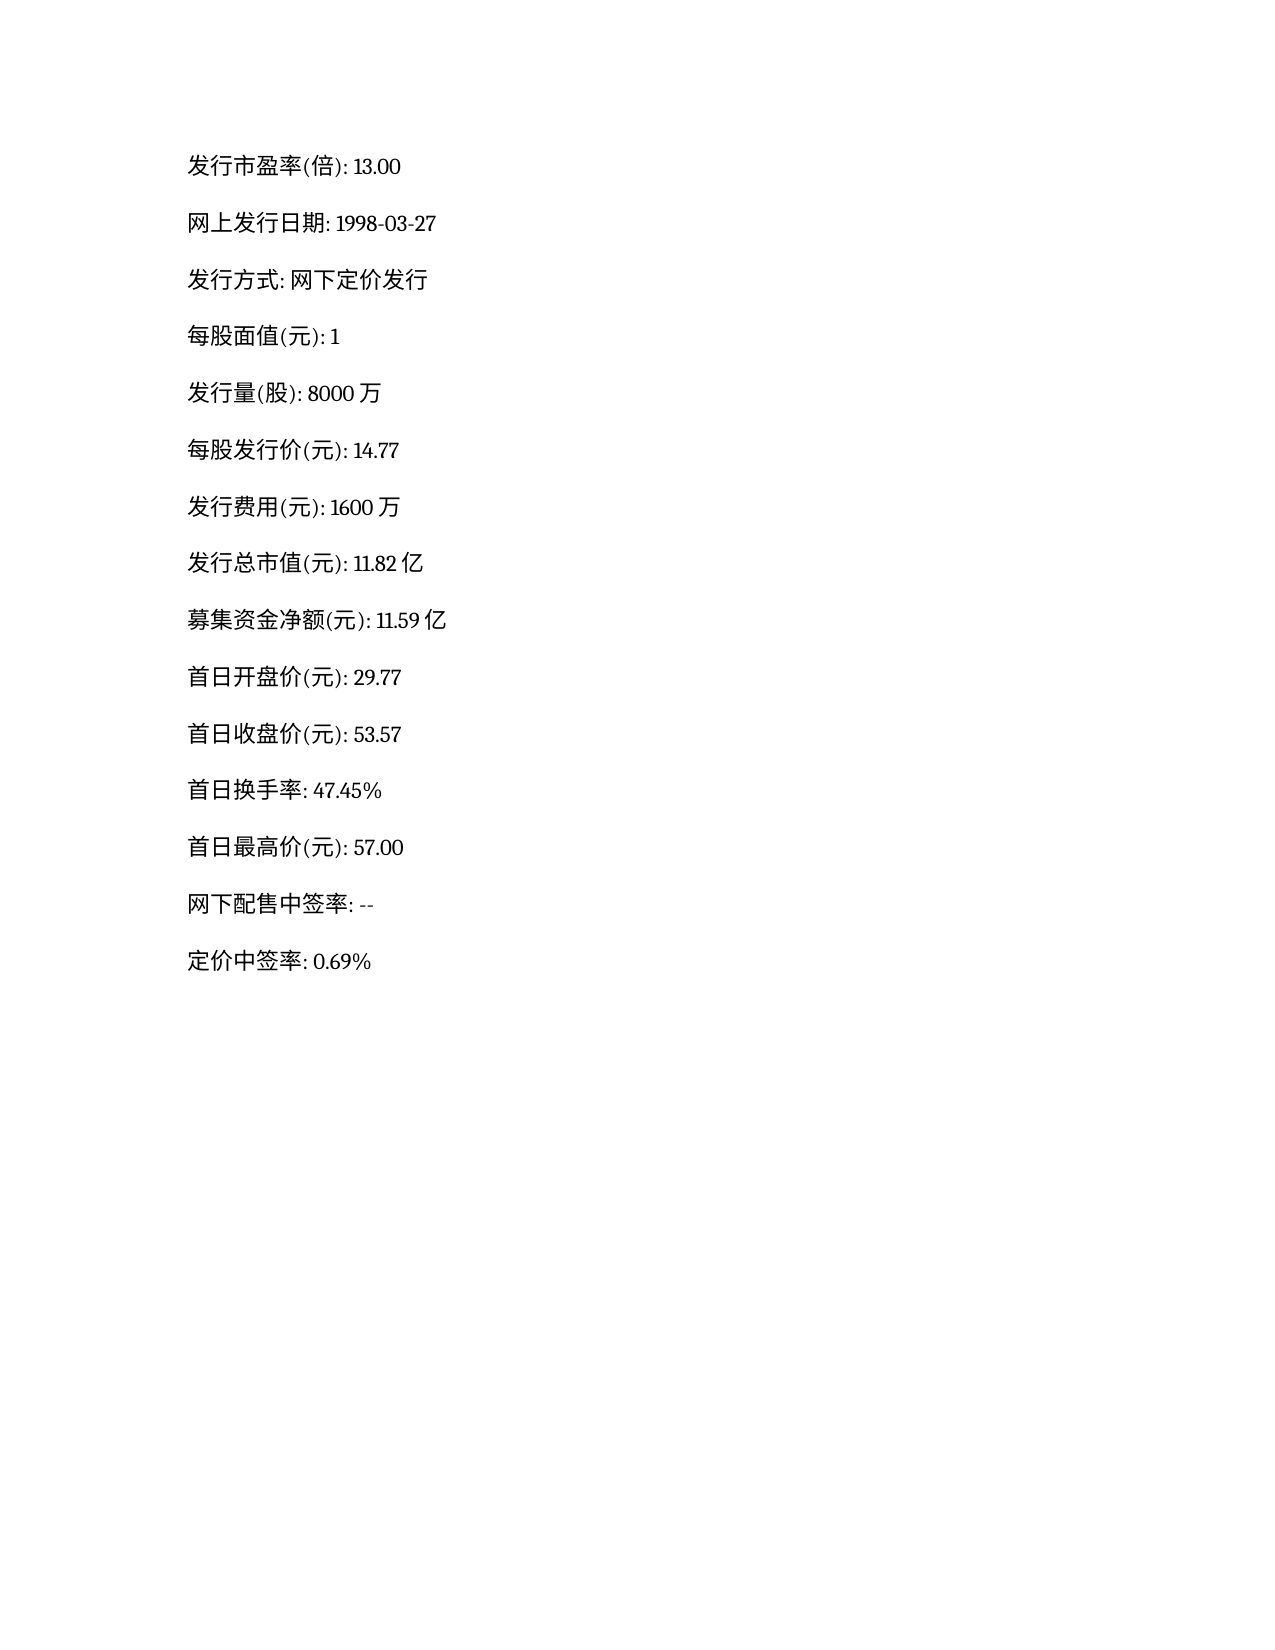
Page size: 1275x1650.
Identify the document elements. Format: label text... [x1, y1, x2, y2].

text 定价中签率: 0.69% [187, 945, 1087, 976]
text 发行方式: 网下定价发行 [187, 263, 1087, 295]
text 网下配售中签率: -- [187, 888, 1087, 919]
text 发行市盈率(倍): 13.00 [187, 150, 1087, 181]
text 首日开盘价(元): 29.77 [187, 661, 1087, 692]
text 首日最高价(元): 57.00 [187, 831, 1087, 862]
text 发行费用(元): 1600万 [187, 491, 1087, 522]
text 首日收盘价(元): 53.57 [187, 718, 1087, 749]
text 每股面值(元): 1 [187, 320, 1087, 352]
text 网上发行日期: 1998-03-27 [187, 207, 1087, 238]
text 募集资金净额(元): 11.59亿 [187, 604, 1087, 635]
text 发行总市值(元): 11.82亿 [187, 547, 1087, 579]
text 发行量(股): 8000万 [187, 377, 1087, 408]
text 每股发行价(元): 14.77 [187, 434, 1087, 465]
text 首日换手率: 47.45% [187, 774, 1087, 806]
